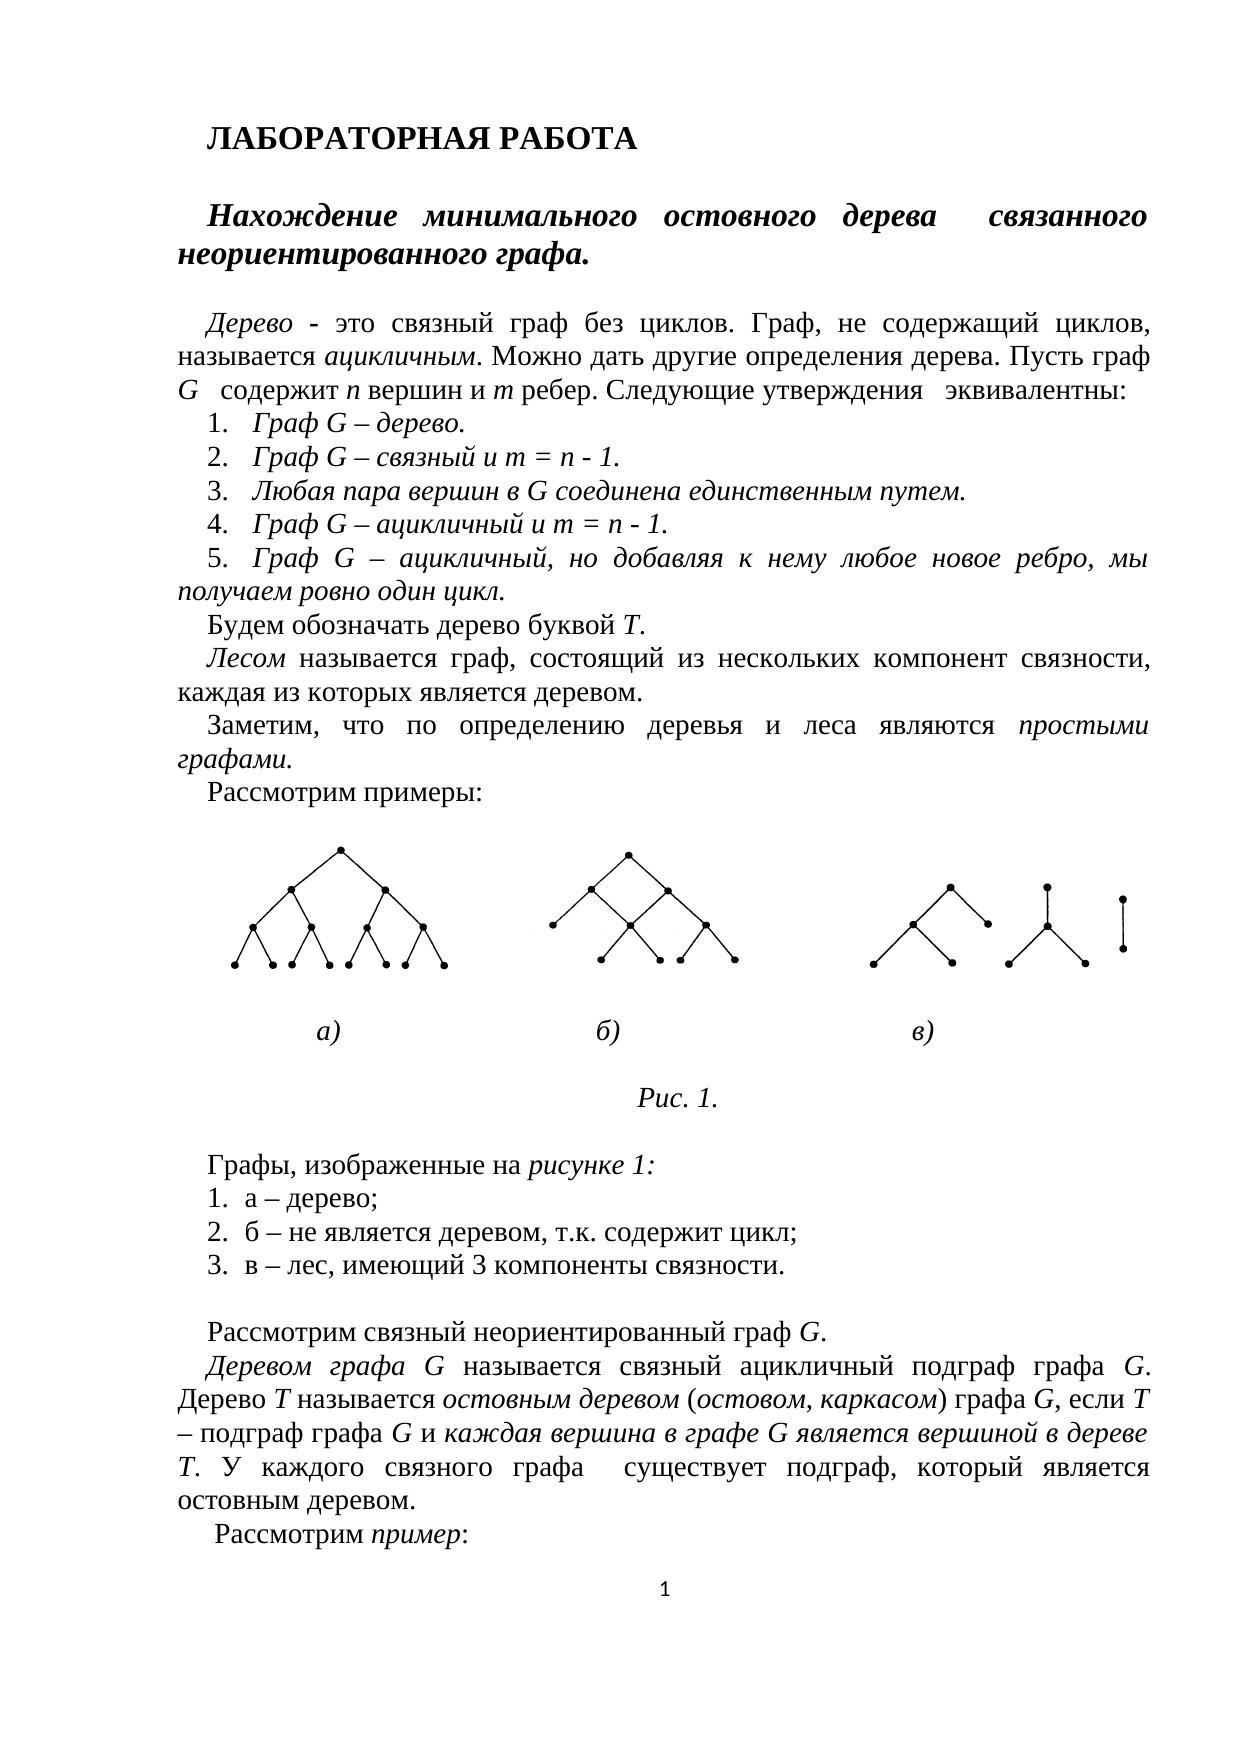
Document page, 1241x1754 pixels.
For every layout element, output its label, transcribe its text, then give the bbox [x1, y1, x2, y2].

text ЛАБОРАТОРНАЯ РАБОТА [177, 118, 1152, 156]
text Заметим, что по определению деревья и леса являются простыми графами. [177, 707, 1152, 774]
text Деревом графа G называется связный ацикличный подграф графа G. Дерево T называется остовным деревом (остовом, каркасом) графа G, если T – подграф графа G и каждая вершина в графе G является вершиной в дереве T. У каждого связного графа существует подграф, который является остовным деревом. [177, 1348, 1152, 1516]
picture [529, 841, 750, 979]
text Нахождение минимального остовного дерева связанного неориентированного графа. [177, 195, 1152, 271]
list б – не является деревом, т.к. содержит цикл; [207, 1214, 1152, 1247]
list Граф G – ацикличный и m = n - 1. [177, 506, 1152, 540]
list Любая пара вершин в G соединена единственным путем. [177, 473, 1152, 506]
list в – лес, имеющий 3 компоненты связности. [207, 1247, 1152, 1281]
list а – дерево; [207, 1180, 1152, 1214]
picture [850, 863, 1146, 979]
text Будем обозначать дерево буквой T. [177, 607, 1152, 640]
text Лесом называется граф, состоящий из нескольких компонент связности, каждая из которых является деревом. [177, 640, 1152, 707]
text Рассмотрим примеры: [177, 774, 1152, 808]
text Рис. 1. [177, 1080, 1152, 1113]
text Графы, изображенные на рисунке 1: [177, 1147, 1152, 1180]
list Граф G – ацикличный, но добавляя к нему любое новое ребро, мы получаем ровно один цикл. [177, 540, 1152, 607]
text а) б) в) [177, 1013, 1152, 1046]
text Рассмотрим связный неориентированный граф G. [177, 1314, 1152, 1348]
text Рассмотрим пример: [177, 1516, 1152, 1549]
list Граф G – дерево. [177, 406, 1152, 439]
picture [214, 833, 453, 984]
list Граф G – связный и m = n - 1. [177, 439, 1152, 473]
text Дерево - это связный граф без циклов. Граф, не содержащий циклов, называется ацикличным. Можно дать другие определения дерева. Пусть граф G содержит n вершин и m ребер. Следующие утверждения эквивалентны: [177, 305, 1152, 406]
